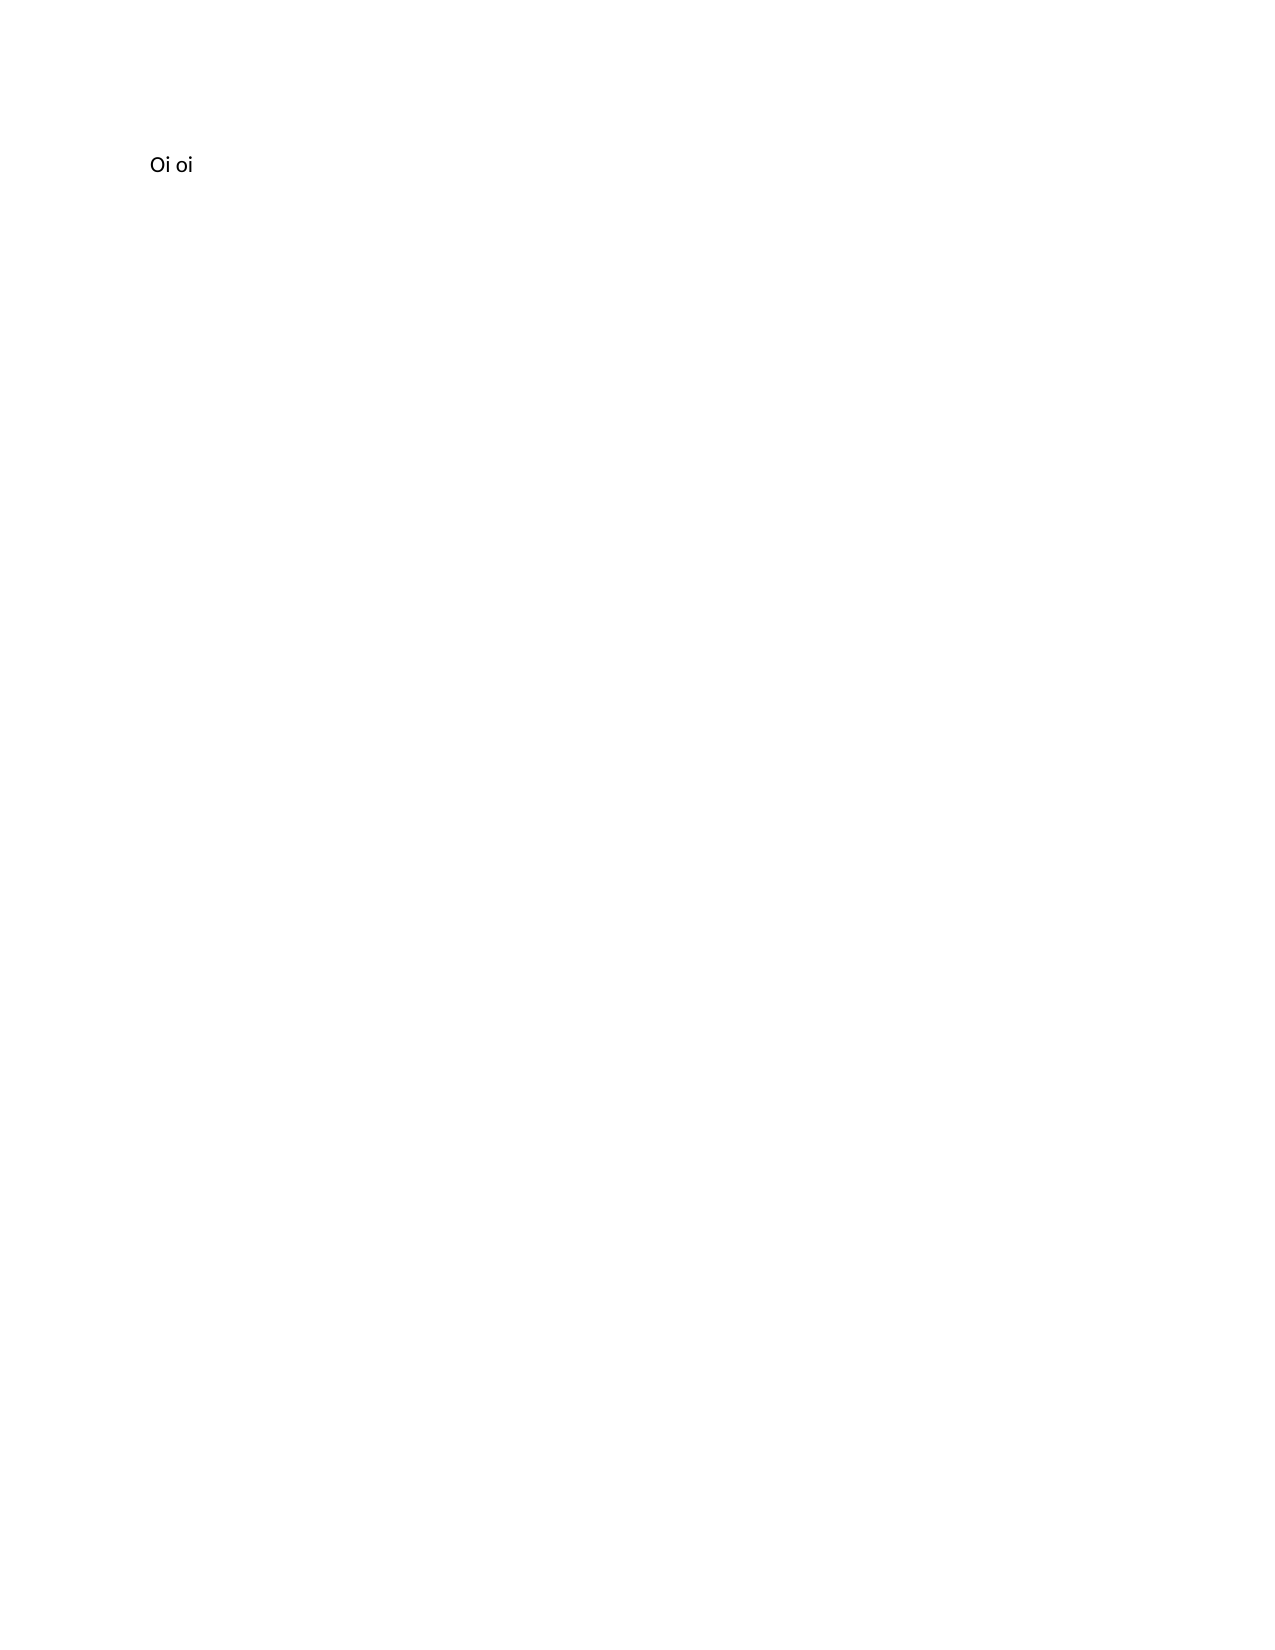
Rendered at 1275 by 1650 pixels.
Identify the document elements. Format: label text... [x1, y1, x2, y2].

text Oi oi [150, 150, 1125, 178]
